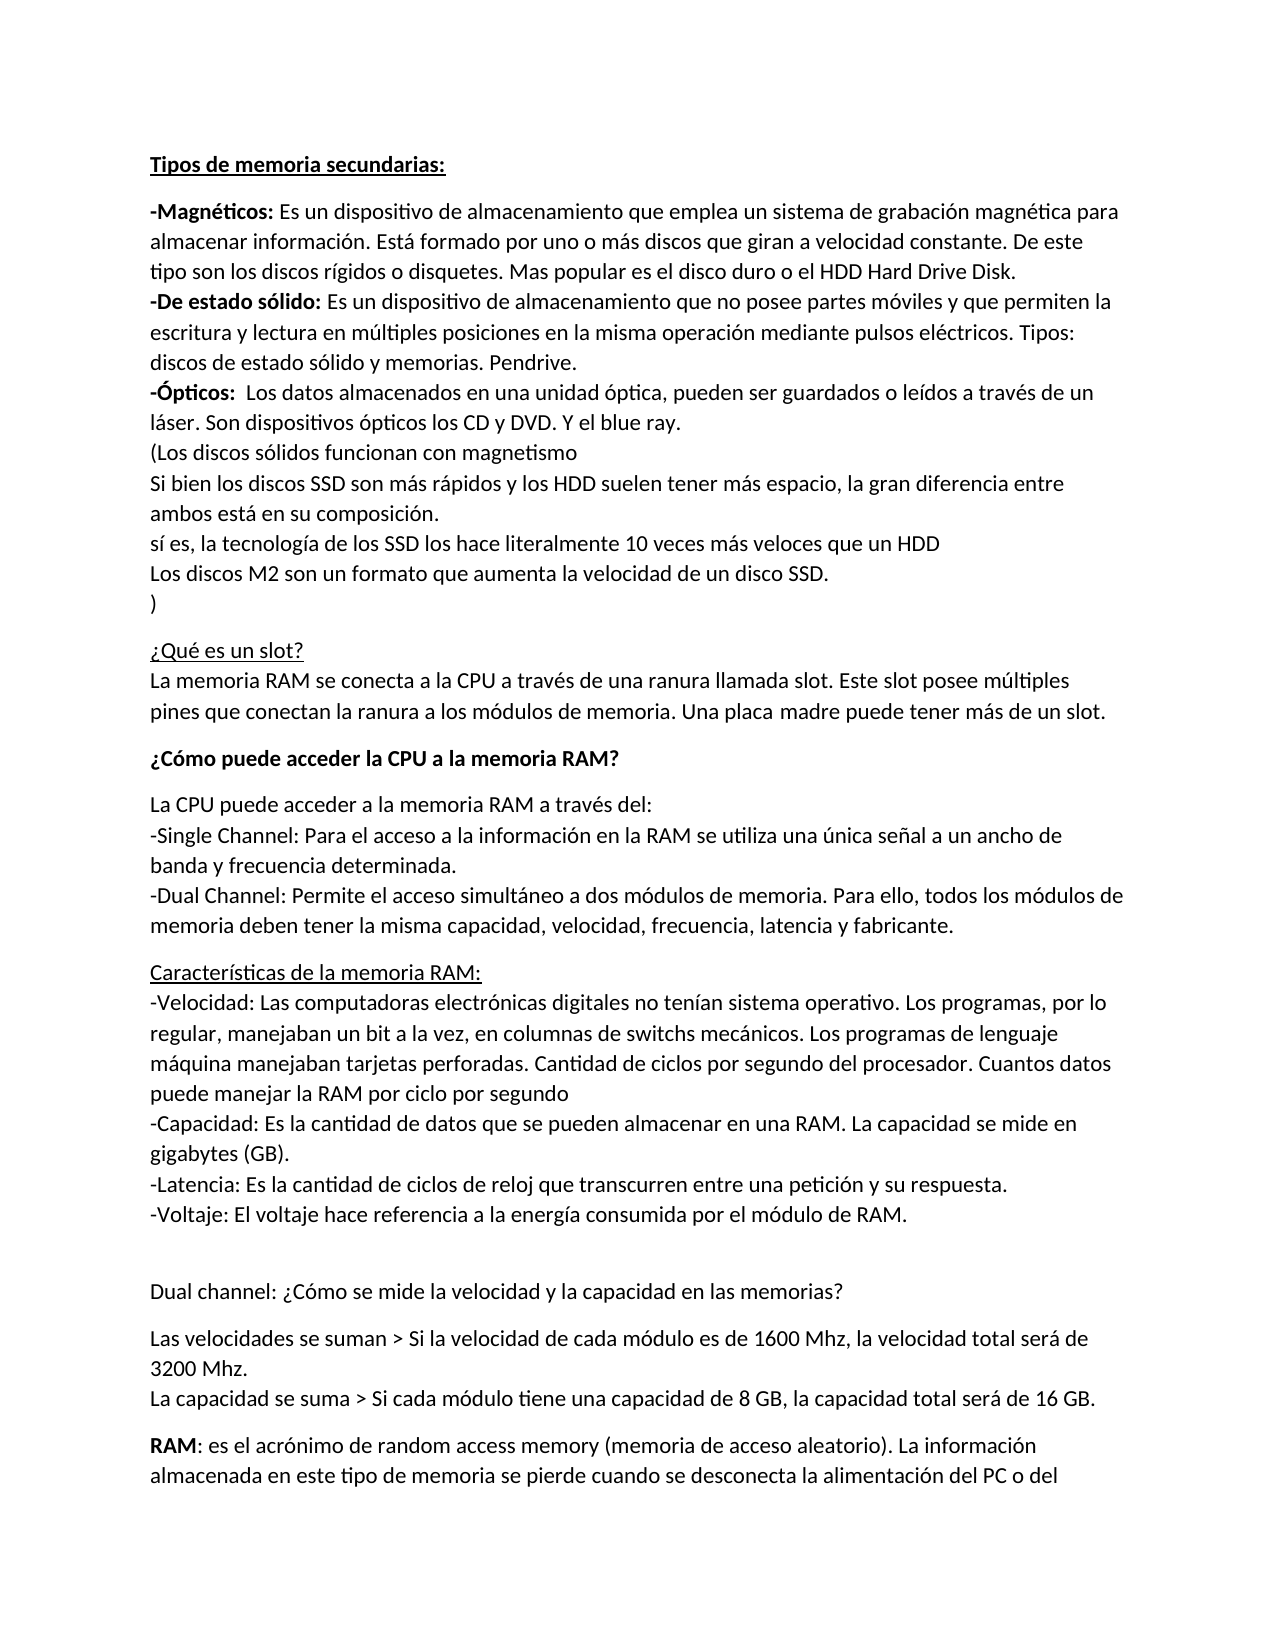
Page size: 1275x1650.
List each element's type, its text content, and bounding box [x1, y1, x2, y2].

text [150, 1431, 1125, 1489]
text ¿Qué es un slot? La memoria RAM se conecta a la CPU a través de una ranura llamada slot. Este slot posee múltiples pines que conectan la ranura a los módulos de memoria. Una placa madre puede tener más de un slot. [150, 636, 1125, 725]
text ¿Cómo puede acceder la CPU a la memoria RAM? [150, 744, 1125, 772]
text La CPU puede acceder a la memoria RAM a través del: -Single Channel: Para el acceso a la información en la RAM se utiliza una única señal a un ancho de banda y frecuencia determinada. -Dual Channel: Permite el acceso simultáneo a dos módulos de memoria. Para ello, todos los módulos de memoria deben tener la misma capacidad, velocidad, frecuencia, latencia y fabricante. [150, 791, 1125, 939]
text Características de la memoria RAM: -Velocidad: Las computadoras electrónicas digitales no tenían sistema operativo. Los programas, por lo regular, manejaban un bit a la vez, en columnas de switchs mecánicos. Los programas de lenguaje máquina manejaban tarjetas perforadas. Cantidad de ciclos por segundo del procesador. Cuantos datos puede manejar la RAM por ciclo por segundo -Capacidad: Es la cantidad de datos que se pueden almacenar en una RAM. La capacidad se mide en gigabytes (GB). -Latencia: Es la cantidad de ciclos de reloj que transcurren entre una petición y su respuesta. -Voltaje: El voltaje hace referencia a la energía consumida por el módulo de RAM. [150, 958, 1125, 1228]
text Dual channel: ¿Cómo se mide la velocidad y la capacidad en las memorias? [150, 1247, 1125, 1305]
text -Magnéticos: Es un dispositivo de almacenamiento que emplea un sistema de grabación magnética para almacenar información. Está formado por uno o más discos que giran a velocidad constante. De este tipo son los discos rígidos o disquetes. Mas popular es el disco duro o el HDD Hard Drive Disk. -De estado sólido: Es un dispositivo de almacenamiento que no posee partes móviles y que permiten la escritura y lectura en múltiples posiciones en la misma operación mediante pulsos eléctricos. Tipos: discos de estado sólido y memorias. Pendrive. -Ópticos: Los datos almacenados en una unidad óptica, pueden ser guardados o leídos a través de un láser. Son dispositivos ópticos los CD y DVD. Y el blue ray. (Los discos sólidos funcionan con magnetismo Si bien los discos SSD son más rápidos y los HDD suelen tener más espacio, la gran diferencia entre ambos está en su composición. sí es, la tecnología de los SSD los hace literalmente 10 veces más veloces que un HDD Los discos M2 son un formato que aumenta la velocidad de un disco SSD. ) [150, 197, 1125, 618]
text Tipos de memoria secundarias: [150, 150, 1125, 178]
text Las velocidades se suman > Si la velocidad de cada módulo es de 1600 Mhz, la velocidad total será de 3200 Mhz. La capacidad se suma > Si cada módulo tiene una capacidad de 8 GB, la capacidad total será de 16 GB. [150, 1324, 1125, 1412]
